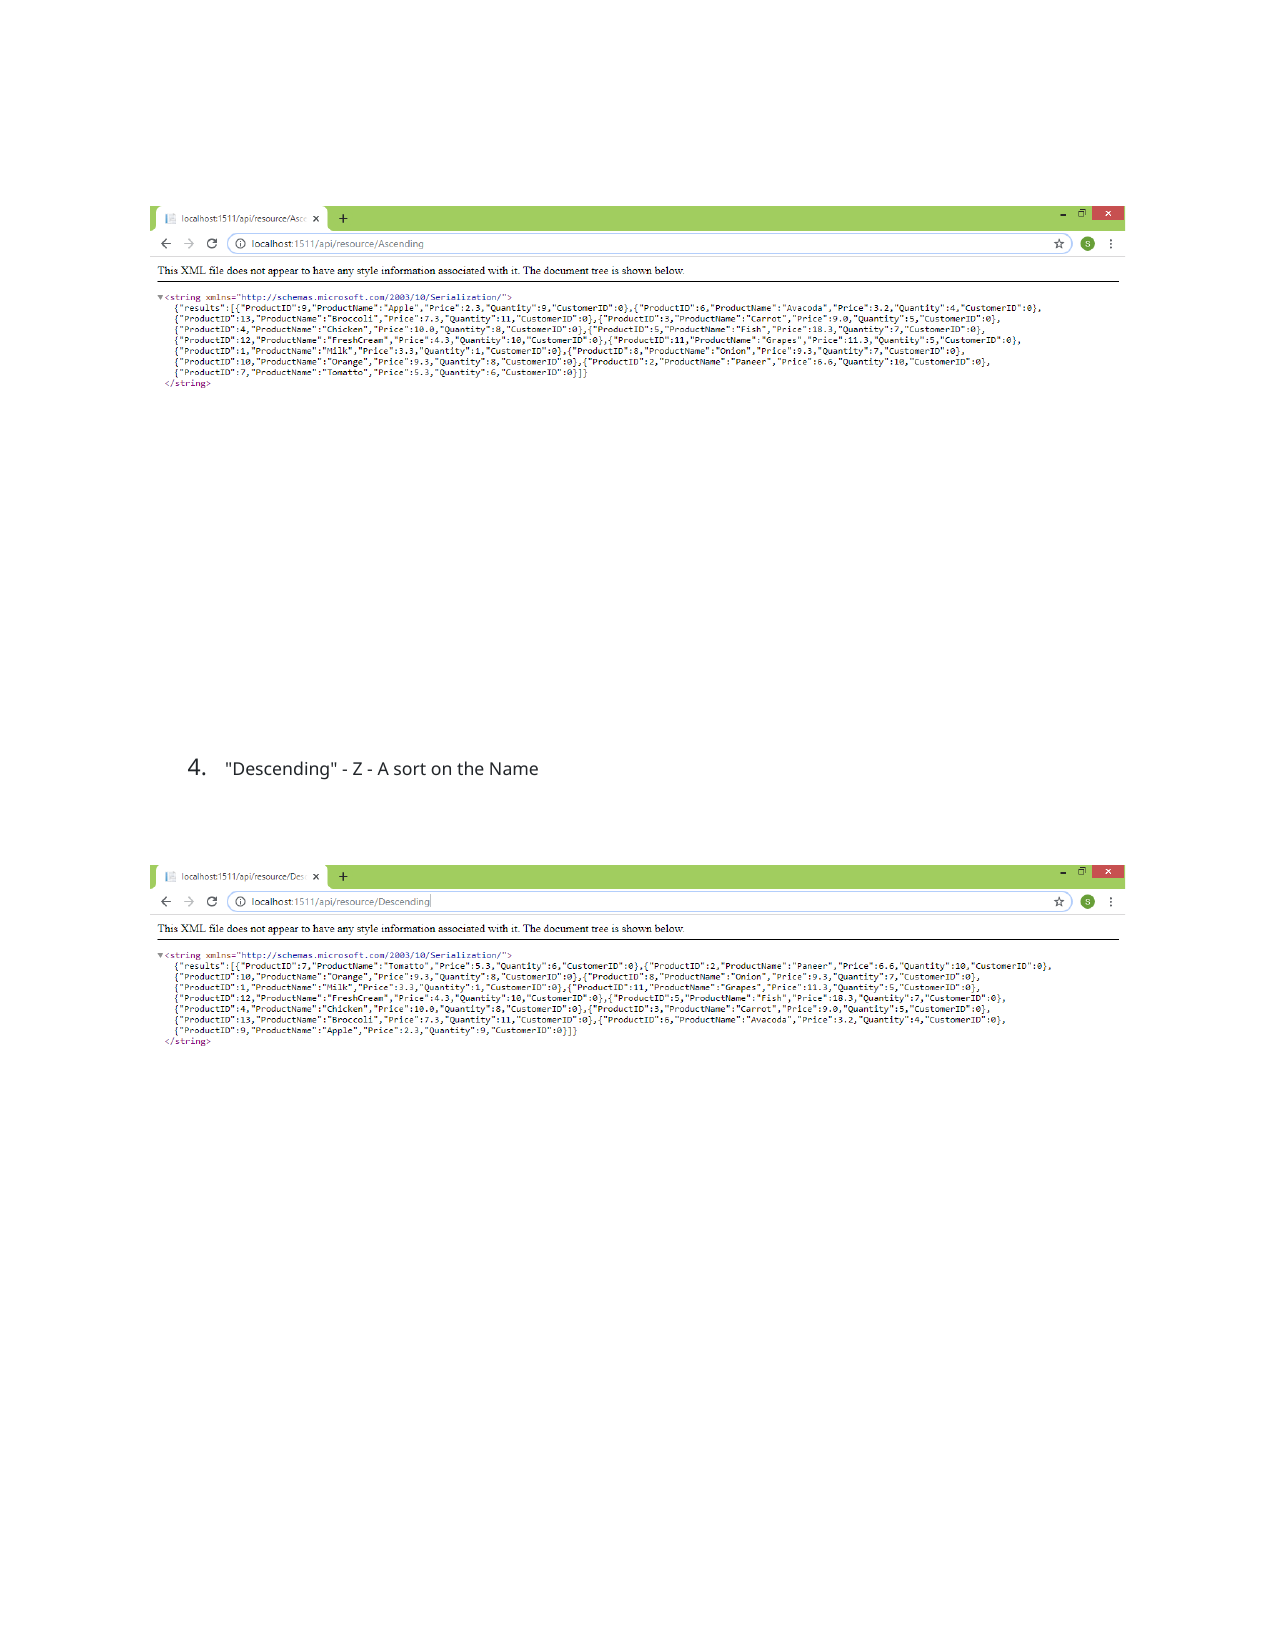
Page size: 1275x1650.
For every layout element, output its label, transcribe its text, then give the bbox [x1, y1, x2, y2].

picture [150, 206, 1125, 727]
list "Descending" - Z - A sort on the Name [187, 751, 1125, 783]
picture [150, 865, 1125, 1385]
